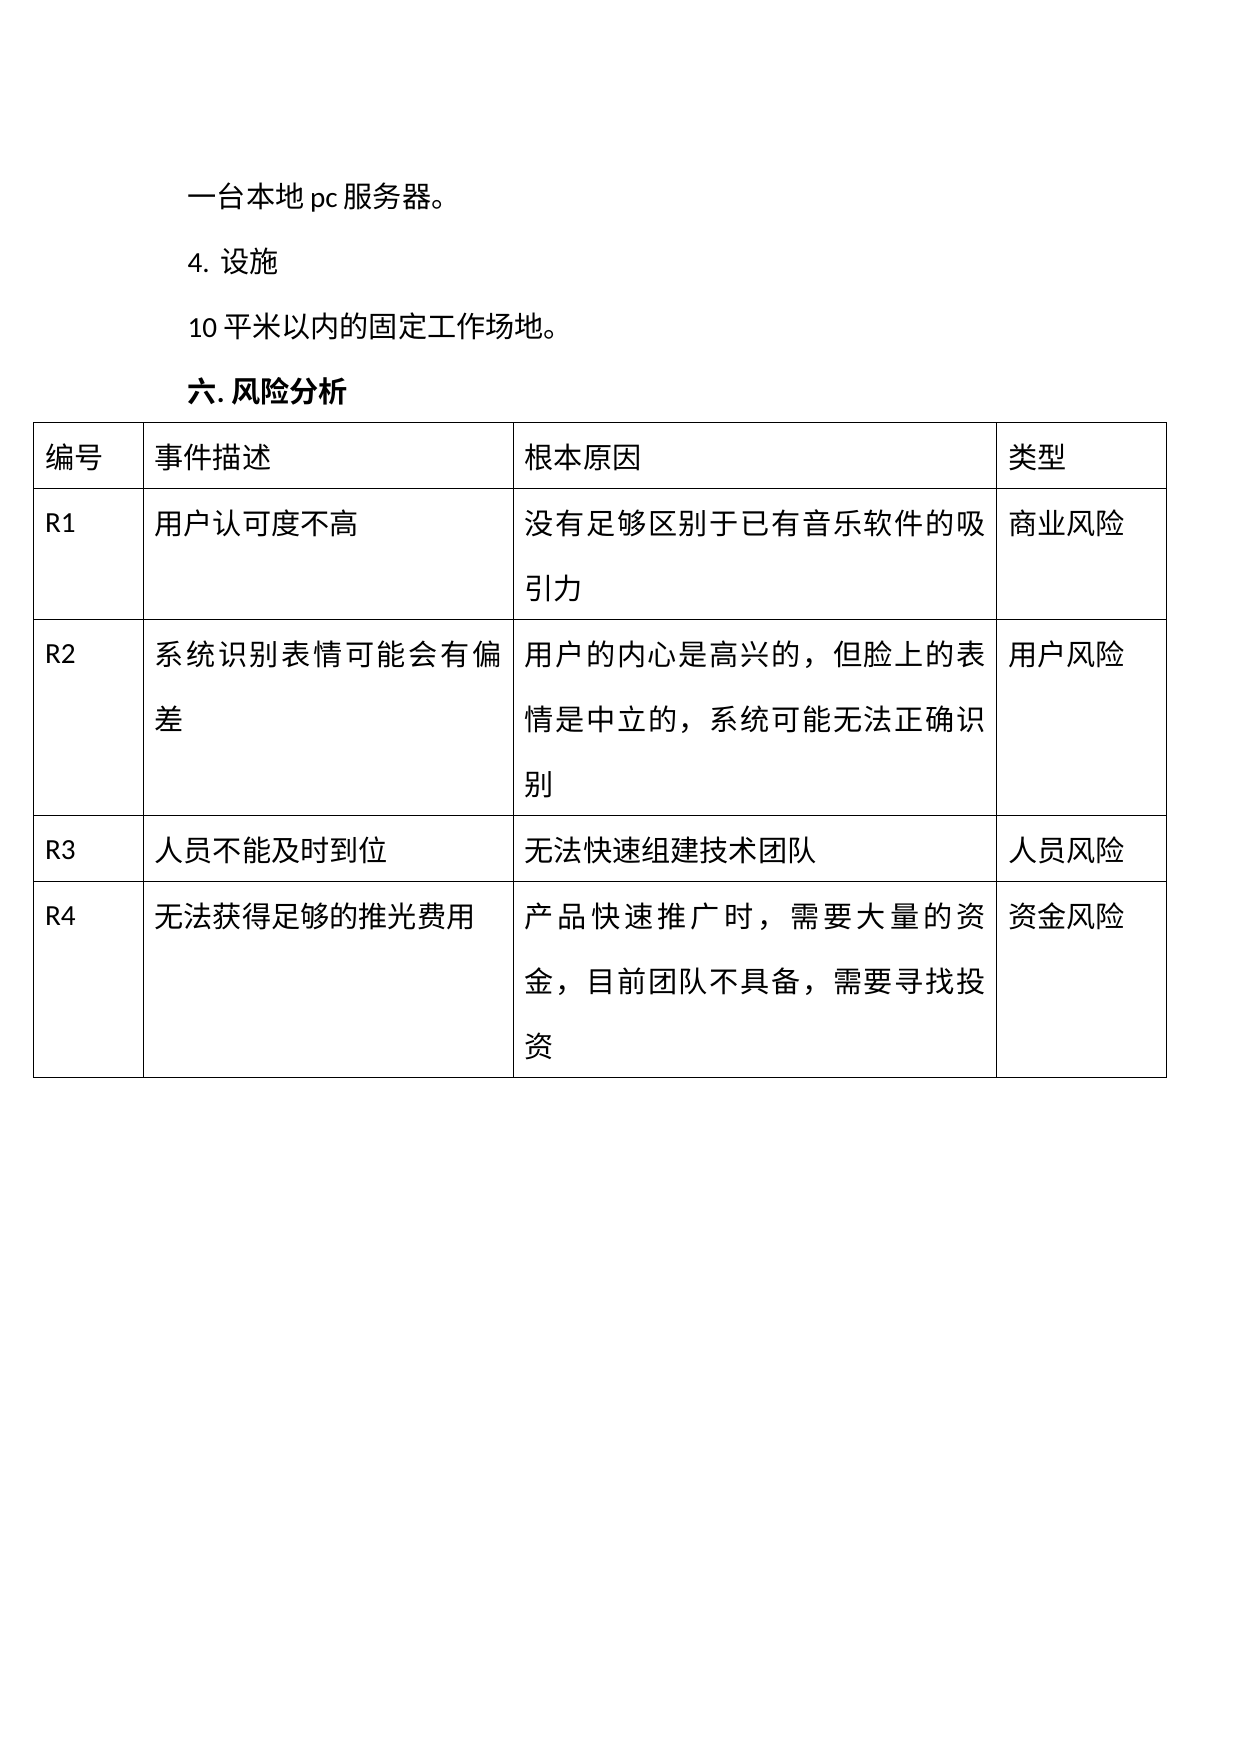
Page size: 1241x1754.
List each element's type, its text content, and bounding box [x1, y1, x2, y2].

table_cell 资金风险 [997, 882, 1166, 1077]
table_cell 用户认可度不高 [144, 489, 513, 619]
table_cell 无法获得足够的推光费用 [144, 882, 513, 1077]
table_header 编号 [34, 423, 143, 488]
table_cell R1 [34, 489, 143, 619]
list 10平米以内的固定工作场地。 [187, 292, 1053, 357]
table_header 事件描述 [144, 423, 513, 488]
list 风险分析 [187, 357, 1053, 422]
list 一台本地pc服务器。 [187, 162, 1053, 227]
table_cell R3 [34, 816, 143, 881]
table_cell 没有足够区别于已有音乐软件的吸引力 [514, 489, 996, 619]
table_cell 人员风险 [997, 816, 1166, 881]
list 设施 [187, 227, 1053, 292]
table_header 类型 [997, 423, 1166, 488]
table_cell 商业风险 [997, 489, 1166, 619]
table_cell 用户风险 [997, 620, 1166, 815]
table_cell R4 [34, 882, 143, 1077]
table_cell 用户的内心是高兴的，但脸上的表情是中立的，系统可能无法正确识别 [514, 620, 996, 815]
table_cell 系统识别表情可能会有偏差 [144, 620, 513, 815]
table_cell R2 [34, 620, 143, 815]
table_cell 无法快速组建技术团队 [514, 816, 996, 881]
table_header 根本原因 [514, 423, 996, 488]
table_cell 人员不能及时到位 [144, 816, 513, 881]
table_cell 产品快速推广时，需要大量的资金，目前团队不具备，需要寻找投资 [514, 882, 996, 1077]
